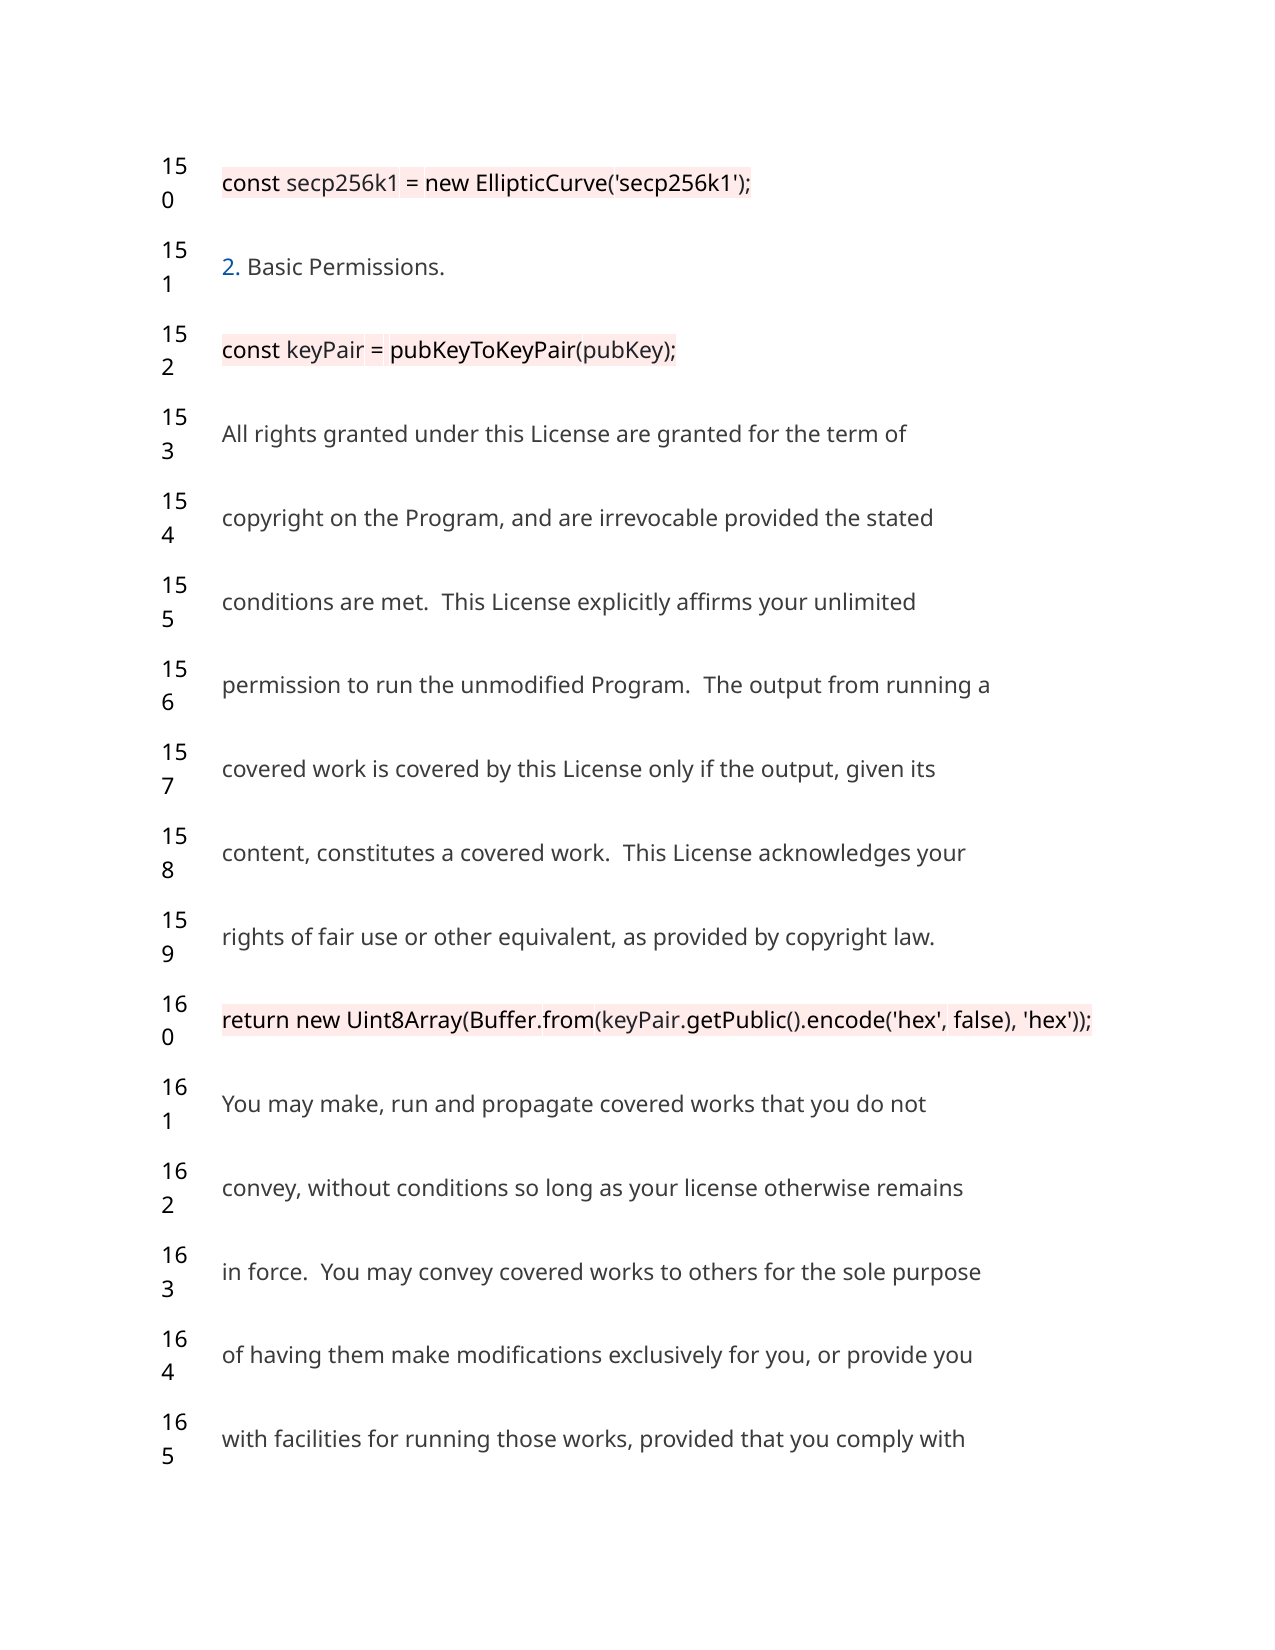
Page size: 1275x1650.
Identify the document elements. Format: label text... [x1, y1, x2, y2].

table_cell 2. Basic Permissions. [210, 234, 1275, 317]
table_cell You may make, run and propagate covered works that you do not [210, 1071, 1275, 1155]
table_cell covered work is covered by this License only if the output, given its [210, 736, 1275, 820]
table_cell const keyPair = pubKeyToKeyPair(pubKey); [210, 318, 1275, 401]
table_cell content, constitutes a covered work. This License acknowledges your [210, 820, 1275, 904]
table_cell 154 [150, 485, 210, 569]
table_cell copyright on the Program, and are irrevocable provided the stated [210, 485, 1275, 569]
table_cell 165 [150, 1406, 210, 1490]
table_cell 155 [150, 569, 210, 652]
table_cell 161 [150, 1071, 210, 1155]
table_cell 158 [150, 820, 210, 904]
table_cell const secp256k1 = new EllipticCurve('secp256k1'); [210, 150, 1275, 234]
table_cell 164 [150, 1323, 210, 1406]
table_cell permission to run the unmodified Program. The output from running a [210, 653, 1275, 736]
table_cell 152 [150, 318, 210, 401]
table_cell rights of fair use or other equivalent, as provided by copyright law. [210, 904, 1275, 987]
table_cell convey, without conditions so long as your license otherwise remains [210, 1155, 1275, 1239]
table_cell 156 [150, 653, 210, 736]
table_cell All rights granted under this License are granted for the term of [210, 401, 1275, 485]
table_cell 160 [150, 988, 210, 1071]
table_cell in force. You may convey covered works to others for the sole purpose [210, 1239, 1275, 1322]
table_cell conditions are met. This License explicitly affirms your unlimited [210, 569, 1275, 652]
table_cell with facilities for running those works, provided that you comply with [210, 1406, 1275, 1490]
table_cell 163 [150, 1239, 210, 1322]
table_cell 162 [150, 1155, 210, 1239]
table_cell of having them make modifications exclusively for you, or provide you [210, 1323, 1275, 1406]
table_cell return new Uint8Array(Buffer.from(keyPair.getPublic().encode('hex', false), 'hex')); [210, 988, 1275, 1071]
table_cell 153 [150, 401, 210, 485]
table_cell 150 [150, 150, 210, 234]
table_cell 151 [150, 234, 210, 317]
table_cell 159 [150, 904, 210, 987]
table_cell 157 [150, 736, 210, 820]
